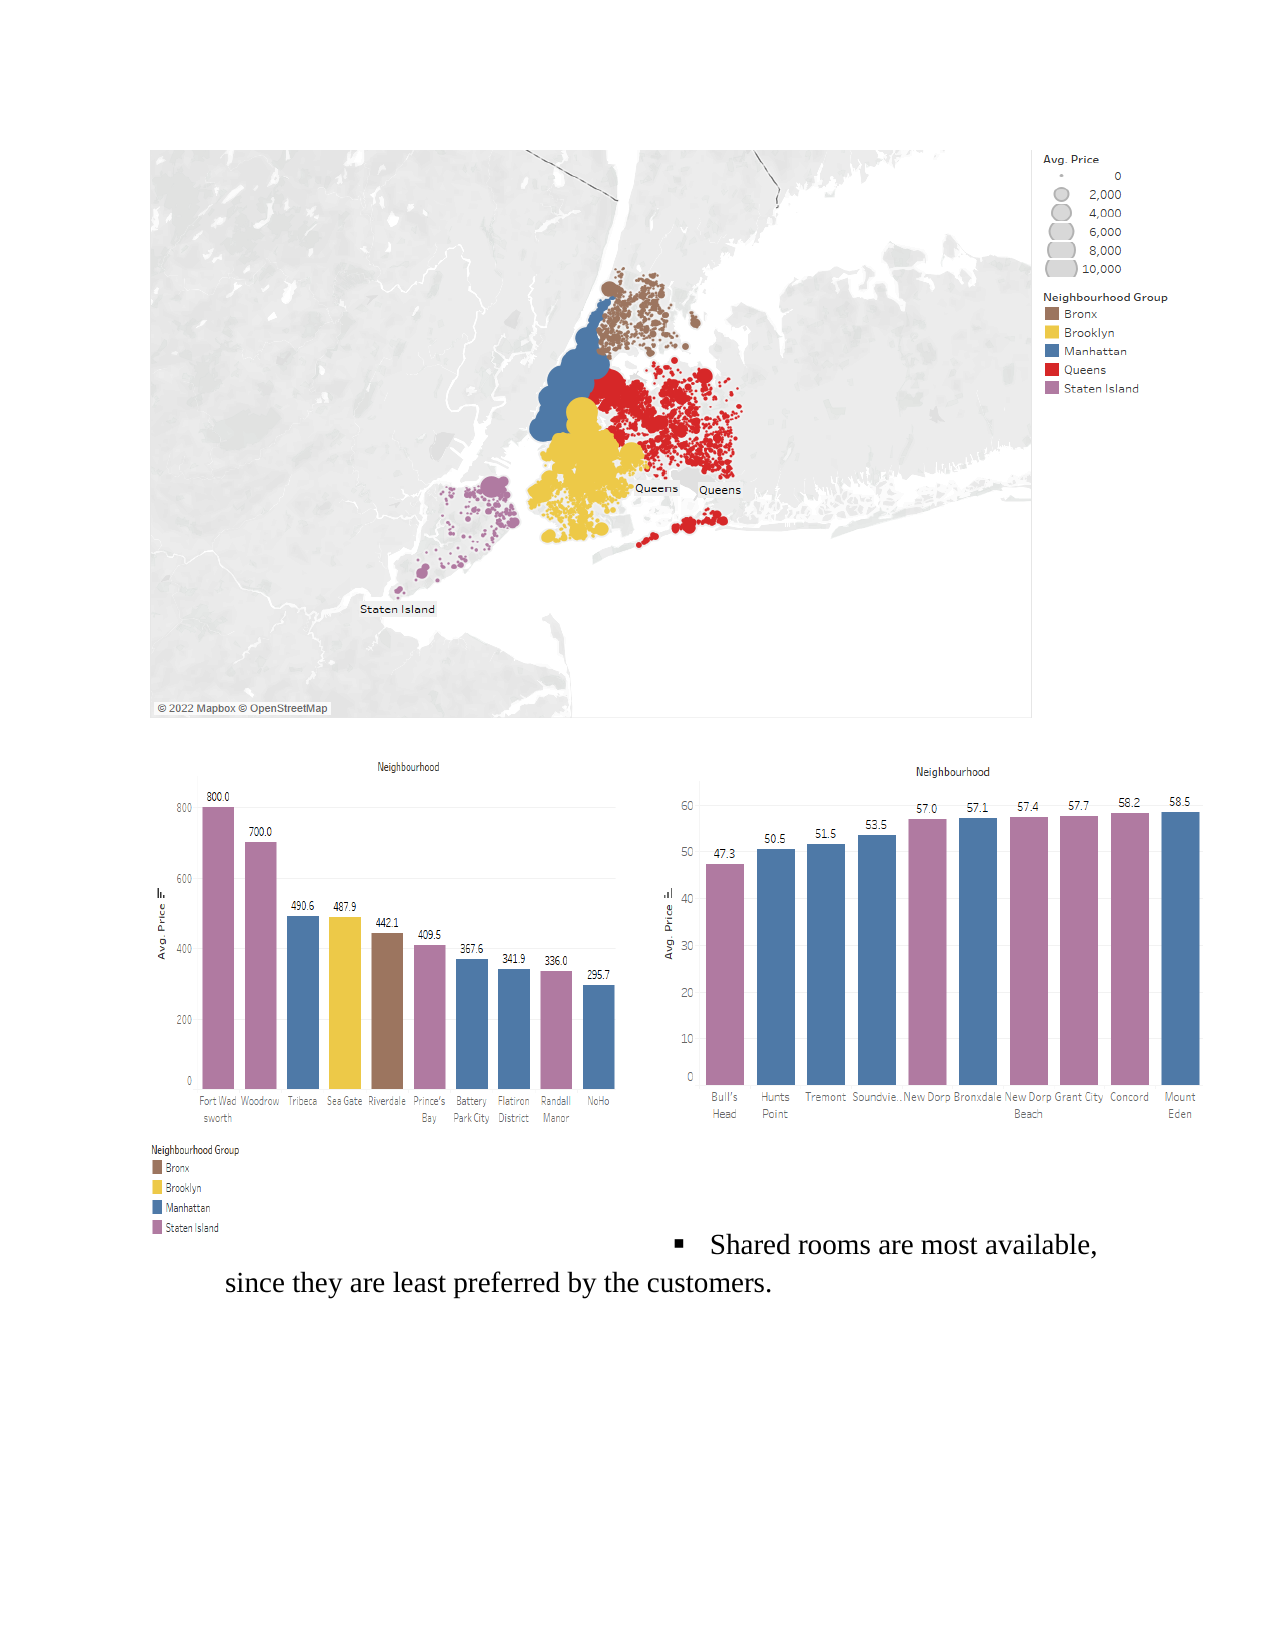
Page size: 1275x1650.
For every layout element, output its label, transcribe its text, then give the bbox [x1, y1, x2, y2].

picture [150, 150, 1183, 718]
picture [150, 756, 616, 1234]
list Shared rooms are most available, since they are least preferred by the customers. [187, 1227, 1125, 1299]
picture [656, 761, 1203, 1121]
